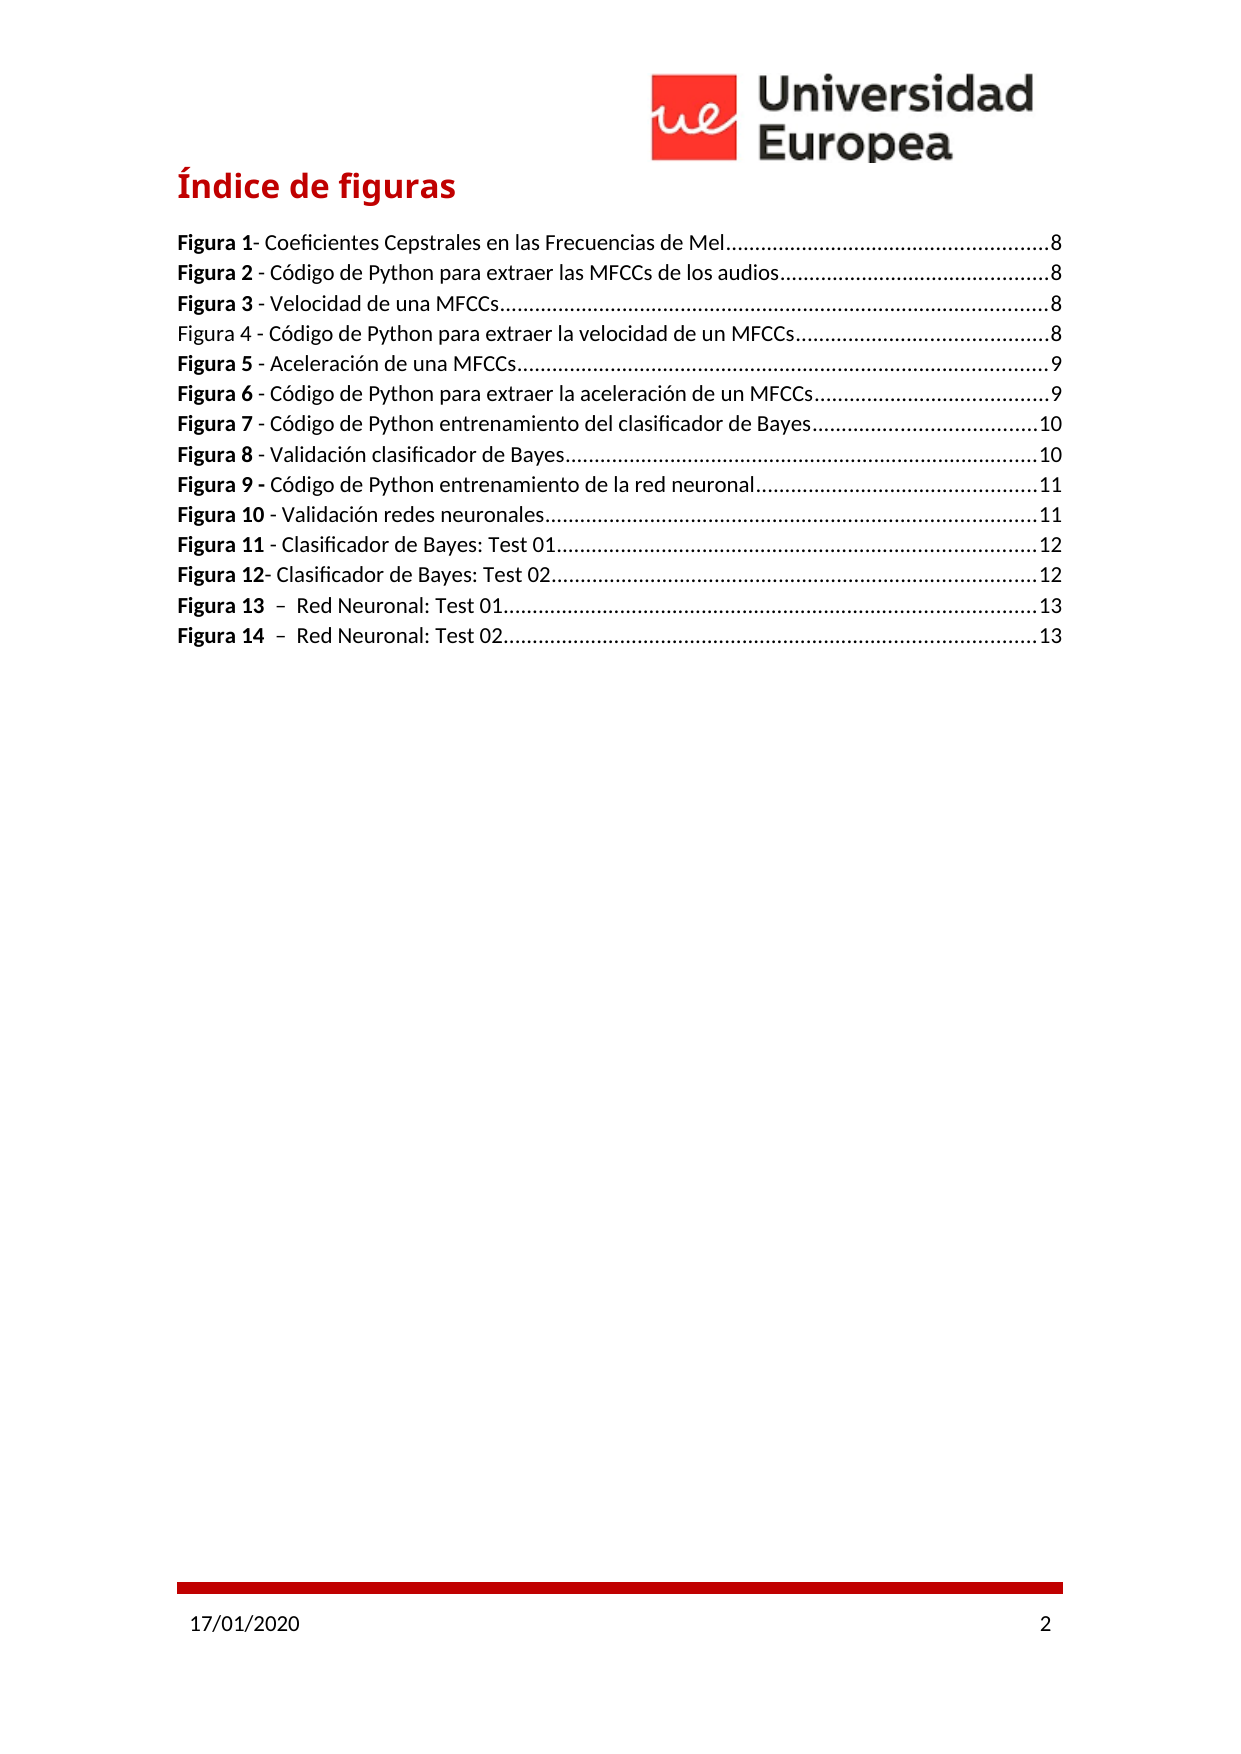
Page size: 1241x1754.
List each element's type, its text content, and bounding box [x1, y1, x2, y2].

text Figura 11 - Clasificador de Bayes: Test 01 12 [177, 530, 1063, 558]
text Figura 7 - Código de Python entrenamiento del clasificador de Bayes 10 [177, 409, 1063, 438]
text Figura 4 - Código de Python para extraer la velocidad de un MFCCs 8 [177, 319, 1063, 347]
text Figura 1- Coeﬁcientes Cepstrales en las Frecuencias de Mel 8 [177, 228, 1063, 256]
text Índice de figuras [177, 163, 1063, 208]
text Figura 10 - Validación redes neuronales 11 [177, 500, 1063, 528]
text Figura 6 - Código de Python para extraer la aceleración de un MFCCs 9 [177, 379, 1063, 407]
text Figura 9 - Código de Python entrenamiento de la red neuronal 11 [177, 470, 1063, 498]
text Figura 5 - Aceleración de una MFCCs 9 [177, 349, 1063, 377]
text Figura 8 - Validación clasificador de Bayes 10 [177, 440, 1063, 468]
picture [621, 73, 1064, 163]
text Figura 12- Clasificador de Bayes: Test 02 12 [177, 561, 1063, 589]
text Figura 2 - Código de Python para extraer las MFCCs de los audios 8 [177, 258, 1063, 287]
text Figura 3 - Velocidad de una MFCCs 8 [177, 289, 1063, 317]
text Figura 13 – Red Neuronal: Test 01 13 [177, 591, 1063, 619]
text Figura 14 – Red Neuronal: Test 02 13 [177, 621, 1063, 649]
